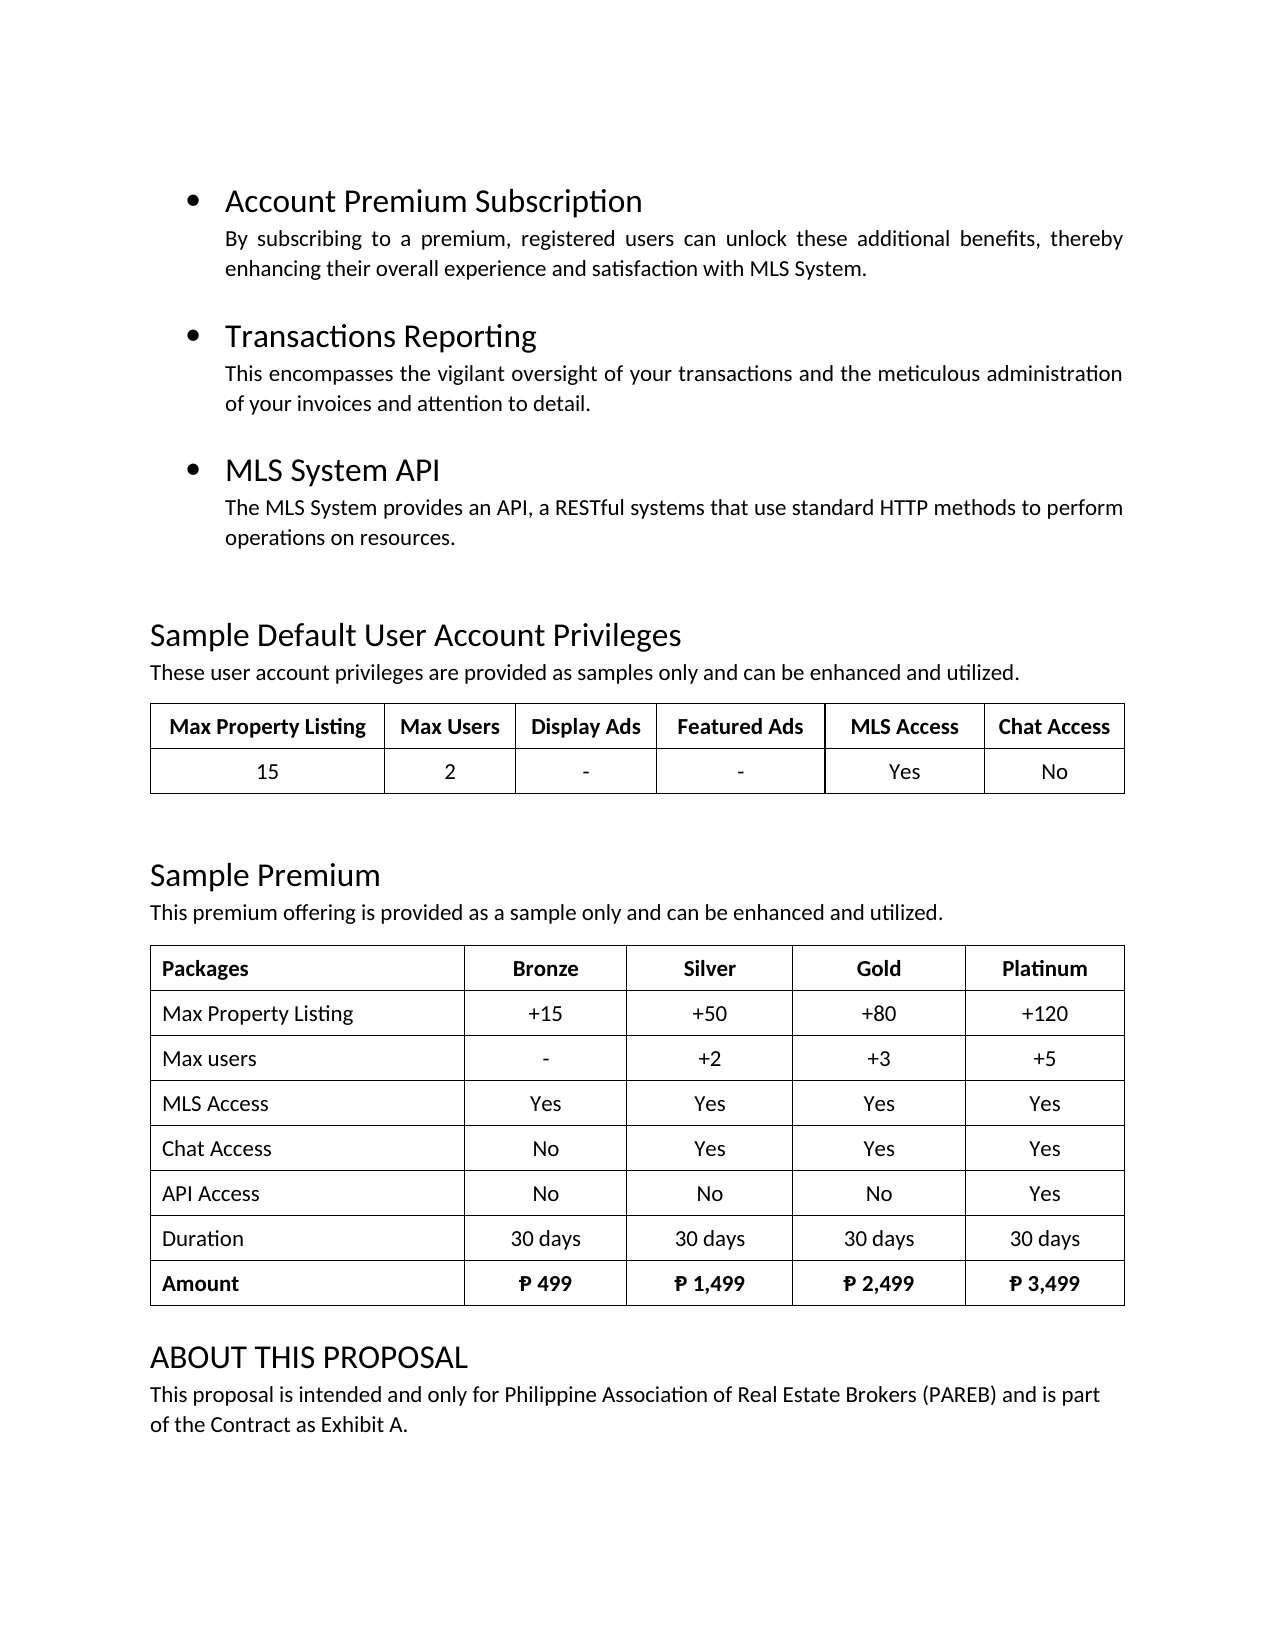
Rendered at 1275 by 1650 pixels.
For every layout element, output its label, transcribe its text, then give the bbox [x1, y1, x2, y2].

table_cell +5 [966, 1036, 1124, 1080]
text This premium offering is provided as a sample only and can be enhanced and utilized. [150, 898, 1125, 926]
table_cell Yes [627, 1081, 792, 1125]
table_cell +80 [793, 991, 965, 1035]
table_cell 15 [151, 749, 384, 793]
table_cell - [465, 1036, 626, 1080]
text By subscribing to a premium, registered users can unlock these additional benefits, thereby enhancing their overall experience and satisfaction with MLS System. [225, 224, 1125, 282]
text Sample Default User Account Privileges [150, 614, 1125, 655]
table_cell No [465, 1171, 626, 1215]
table_cell +15 [465, 991, 626, 1035]
table_header Display Ads [516, 704, 656, 748]
table_cell - [657, 749, 824, 793]
table_cell 30 days [966, 1216, 1124, 1260]
table_cell 30 days [465, 1216, 626, 1260]
text The MLS System provides an API, a RESTful systems that use standard HTTP methods to perform operations on resources. [225, 493, 1125, 552]
table_cell No [793, 1171, 965, 1215]
table_cell Ᵽ 499 [465, 1261, 626, 1305]
table_cell API Access [151, 1171, 464, 1215]
table_header Bronze [465, 946, 626, 990]
table_cell Yes [627, 1126, 792, 1170]
table_cell +120 [966, 991, 1124, 1035]
table_cell Yes [826, 749, 984, 793]
table_cell 30 days [793, 1216, 965, 1260]
table_cell No [465, 1126, 626, 1170]
table_header MLS Access [826, 704, 984, 748]
table_cell - [516, 749, 656, 793]
table_header Featured Ads [657, 704, 824, 748]
table_cell +50 [627, 991, 792, 1035]
table_cell No [627, 1171, 792, 1215]
text ABOUT THIS PROPOSAL [150, 1336, 1125, 1377]
table_cell 2 [385, 749, 515, 793]
text This proposal is intended and only for Philippine Association of Real Estate Brokers (PAREB) and is part of the Contract as Exhibit A. [150, 1380, 1125, 1438]
table_cell Yes [793, 1081, 965, 1125]
table_cell MLS Access [151, 1081, 464, 1125]
table_cell Chat Access [151, 1126, 464, 1170]
list Account Premium Subscription [187, 180, 1125, 221]
table_header Max Users [385, 704, 515, 748]
table_header Gold [793, 946, 965, 990]
table_cell Yes [966, 1126, 1124, 1170]
table_header Platinum [966, 946, 1124, 990]
table_header Max Property Listing [151, 704, 384, 748]
table_cell Ᵽ 2,499 [793, 1261, 965, 1305]
table_header Silver [627, 946, 792, 990]
table_cell 30 days [627, 1216, 792, 1260]
table_cell Duration [151, 1216, 464, 1260]
table_header Packages [151, 946, 464, 990]
table_cell Ᵽ 3,499 [966, 1261, 1124, 1305]
text These user account privileges are provided as samples only and can be enhanced and utilized. [150, 658, 1125, 686]
table_cell Yes [966, 1171, 1124, 1215]
text Sample Premium [150, 854, 1125, 895]
table_cell Amount [151, 1261, 464, 1305]
table_cell Max Property Listing [151, 991, 464, 1035]
table_cell Ᵽ 1,499 [627, 1261, 792, 1305]
table_cell +3 [793, 1036, 965, 1080]
table_cell +2 [627, 1036, 792, 1080]
table_cell Yes [966, 1081, 1124, 1125]
table_cell No [985, 749, 1124, 793]
table_cell Max users [151, 1036, 464, 1080]
list MLS System API [187, 449, 1125, 490]
text This encompasses the vigilant oversight of your transactions and the meticulous administration of your invoices and attention to detail. [225, 359, 1125, 417]
list Transactions Reporting [187, 315, 1125, 356]
table_cell Yes [465, 1081, 626, 1125]
table_cell Yes [793, 1126, 965, 1170]
table_header Chat Access [985, 704, 1124, 748]
